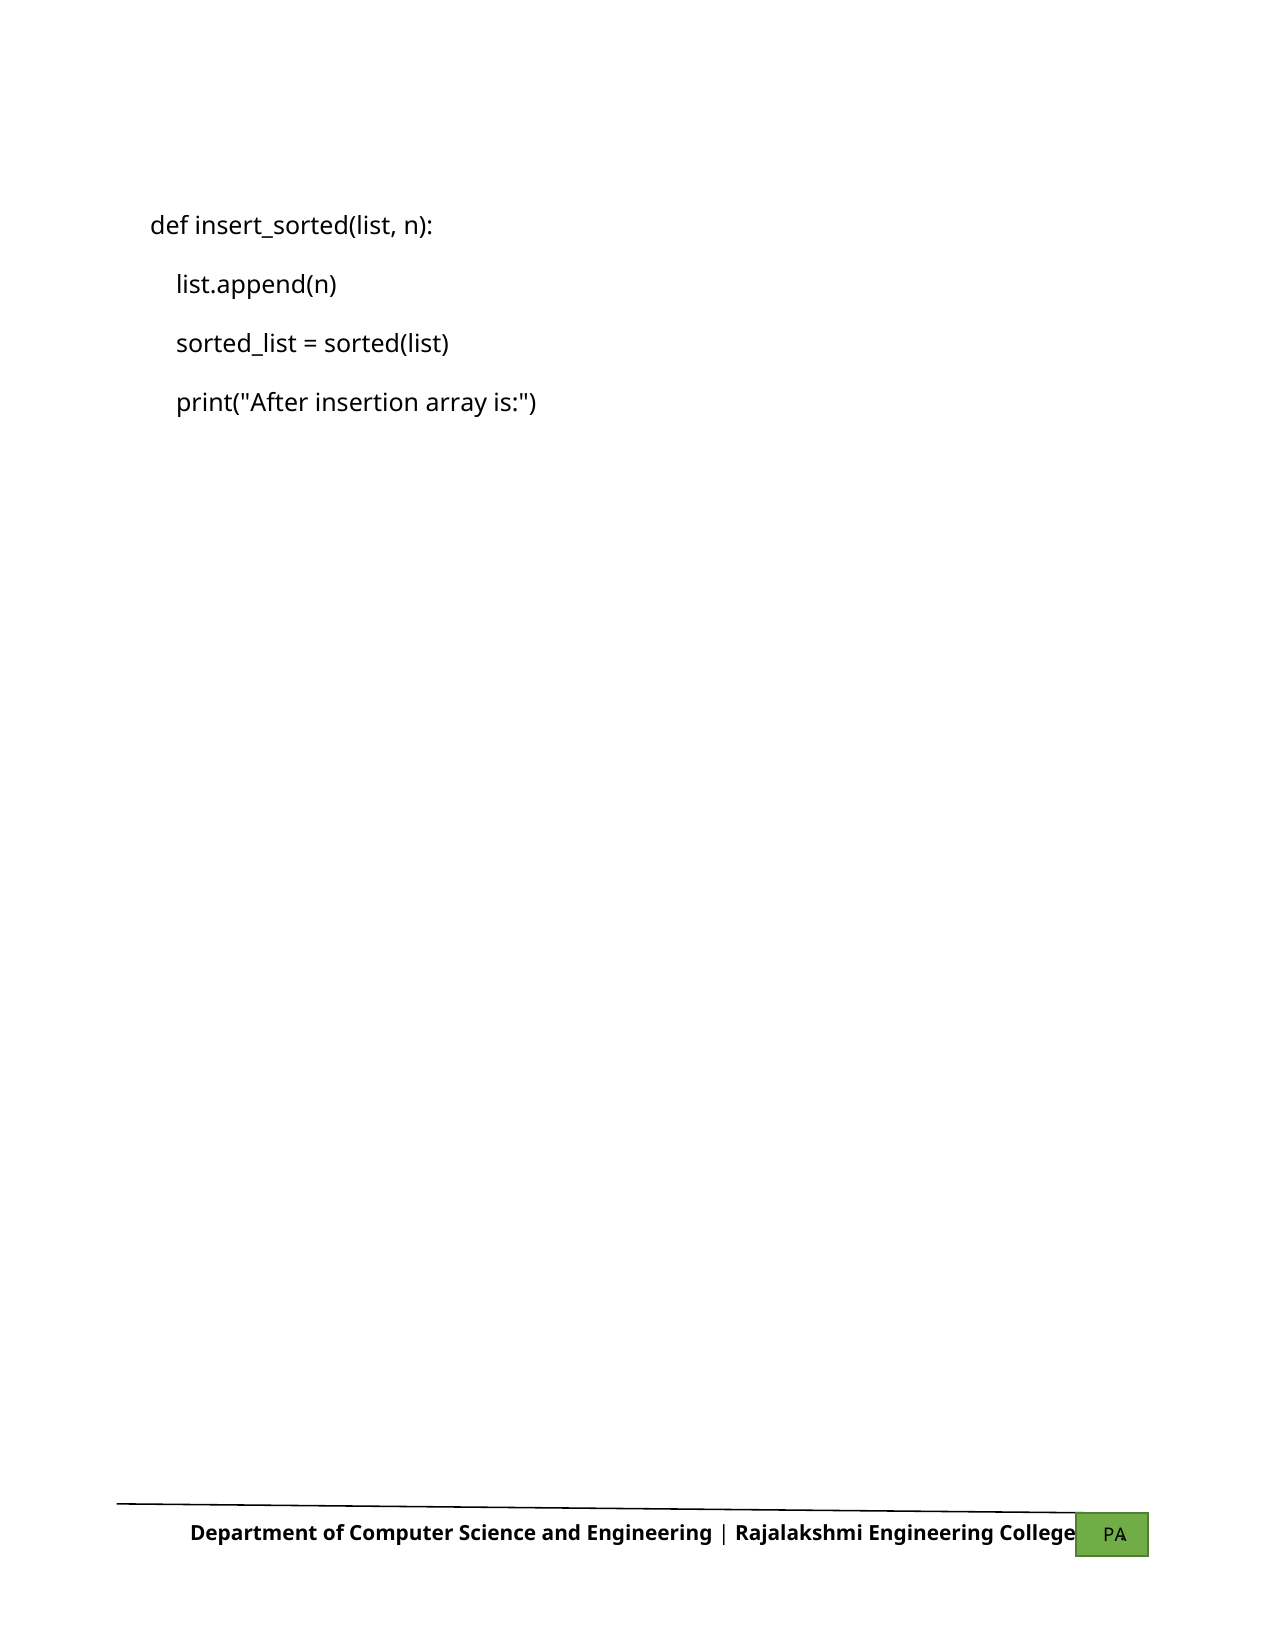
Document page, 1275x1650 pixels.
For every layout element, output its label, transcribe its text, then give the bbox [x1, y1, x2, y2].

text print("After insertion array is:") [150, 385, 600, 419]
text list.append(n) [150, 267, 600, 301]
text sorted_list = sorted(list) [150, 326, 600, 360]
text def insert_sorted(list, n): [150, 208, 600, 242]
